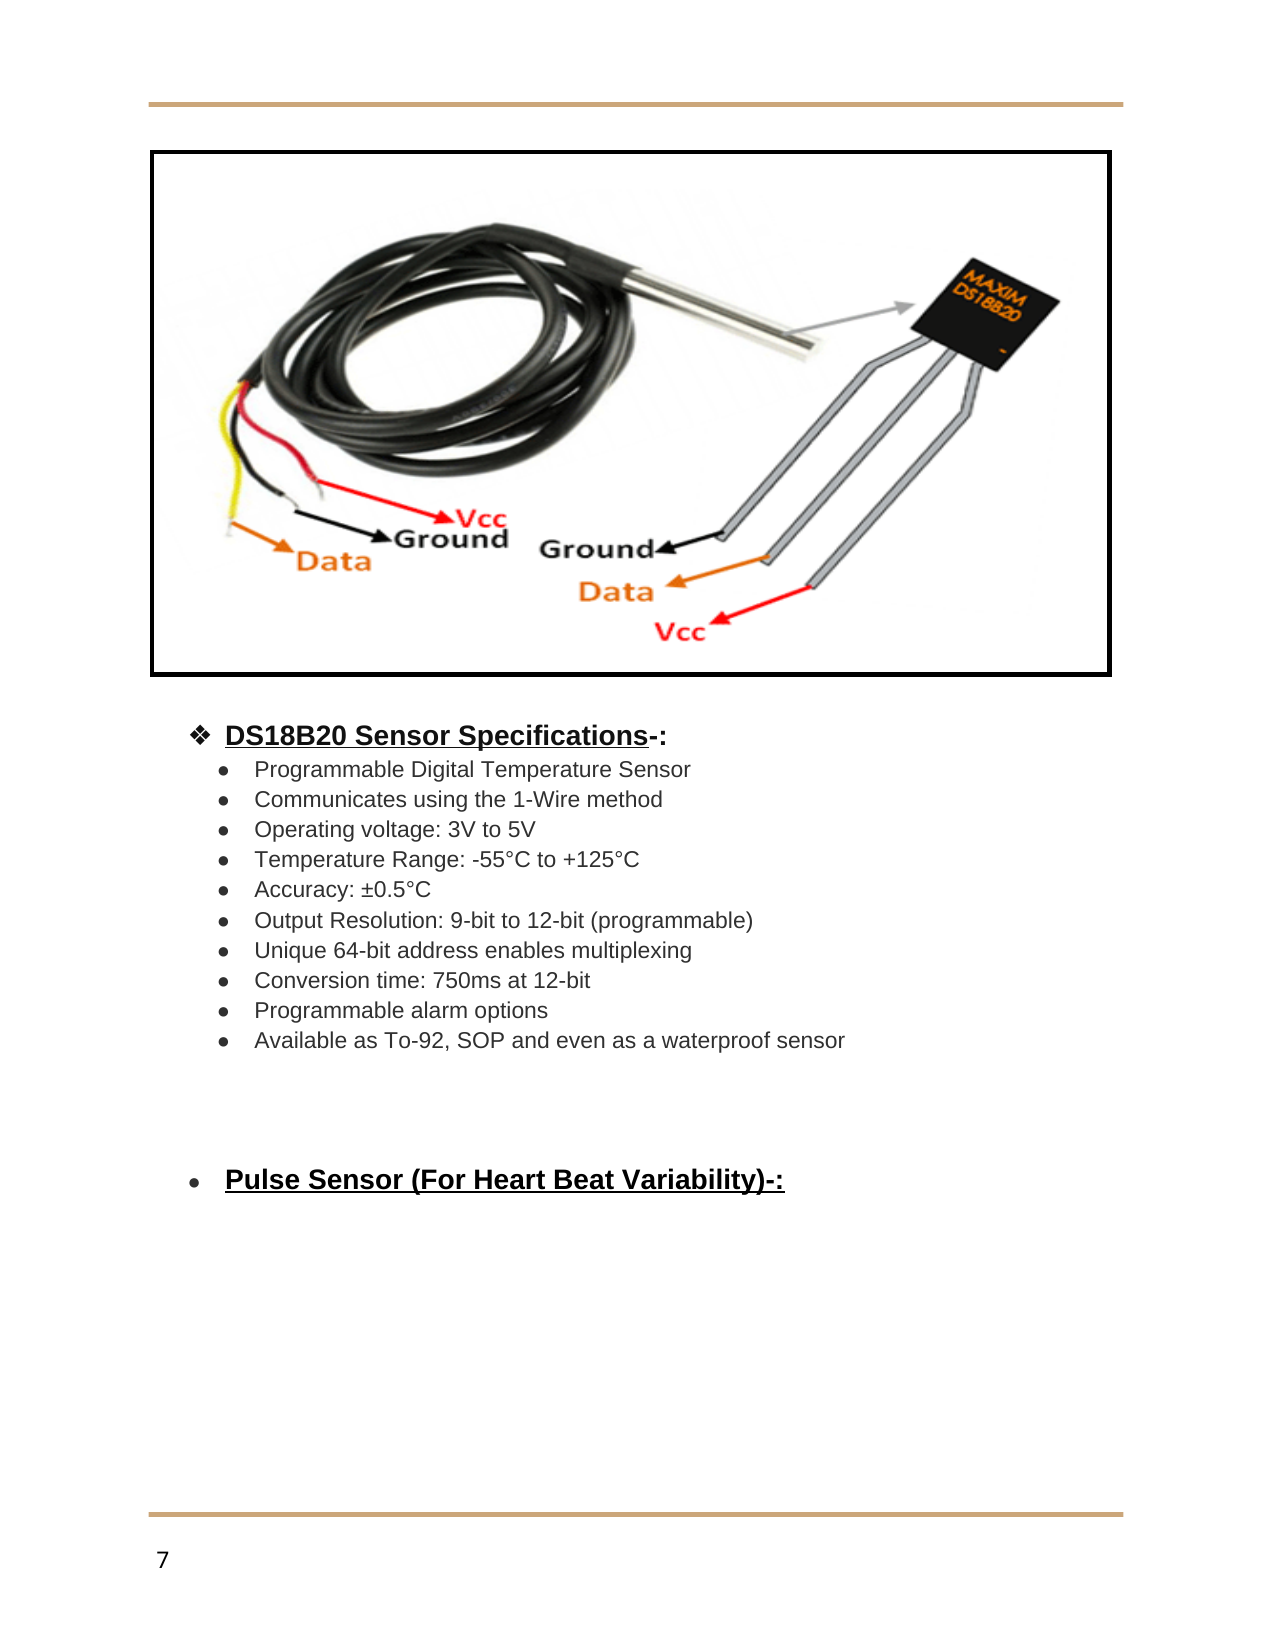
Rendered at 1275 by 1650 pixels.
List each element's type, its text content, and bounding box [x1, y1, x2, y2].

list Temperature Range: -55°C to +125°C [217, 846, 1125, 873]
list DS18B20 Sensor Specifications-: [187, 718, 1125, 751]
list Pulse Sensor (For Heart Beat Variability)-: [187, 1163, 1125, 1195]
list Available as To-92, SOP and even as a waterproof sensor [217, 1027, 1125, 1054]
list Operating voltage: 3V to 5V [217, 816, 1125, 842]
picture [148, 1512, 1124, 1517]
list Conversion time: 750ms at 12-bit [217, 967, 1125, 993]
list Programmable Digital Temperature Sensor [217, 756, 1125, 782]
list Unique 64-bit address enables multiplexing [217, 937, 1125, 963]
list Output Resolution: 9-bit to 12-bit (programmable) [217, 907, 1125, 933]
picture [154, 154, 1107, 672]
list Programmable alarm options [217, 997, 1125, 1024]
picture [148, 102, 1124, 107]
list Accuracy: ±0.5°C [217, 876, 1125, 903]
list Communicates using the 1-Wire method [217, 786, 1125, 812]
